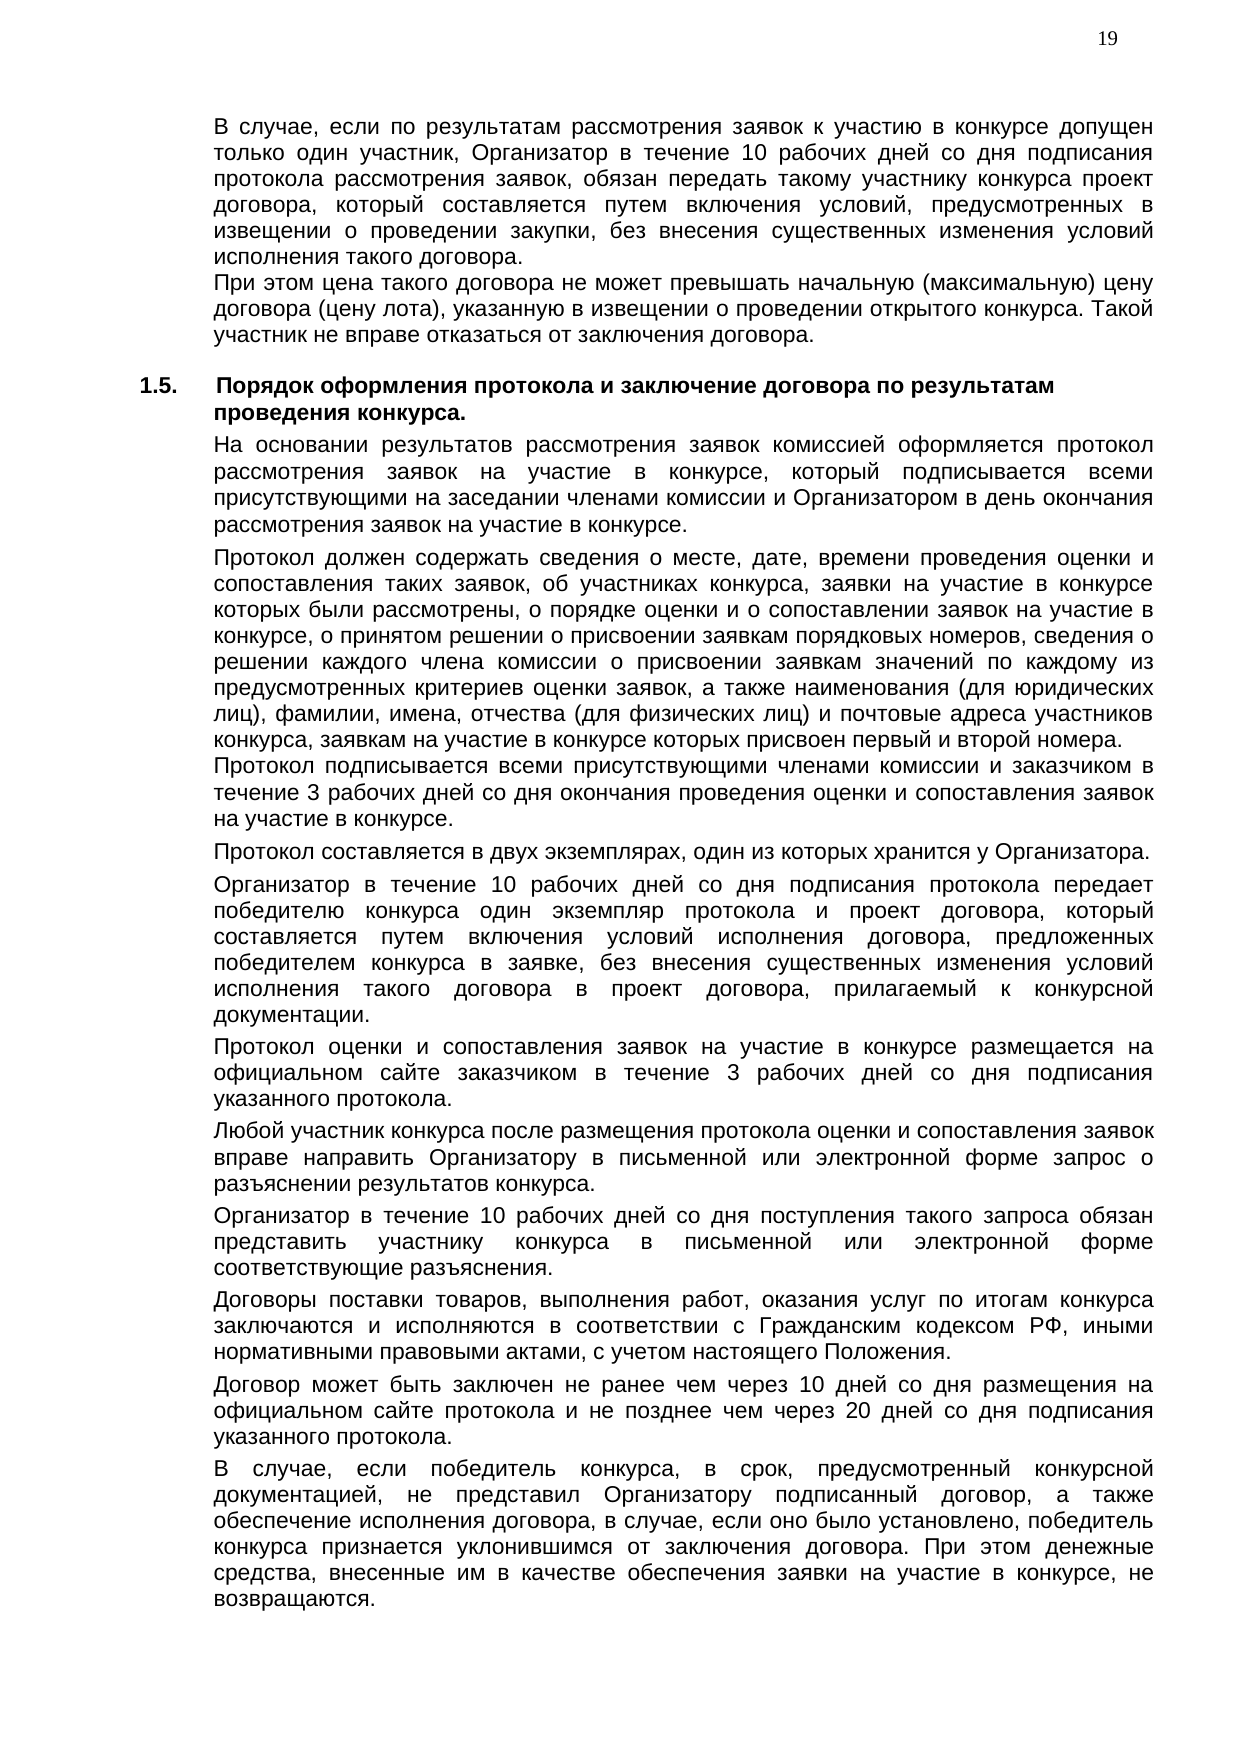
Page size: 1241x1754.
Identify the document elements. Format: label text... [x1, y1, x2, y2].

text Протокол оценки и сопоставления заявок на участие в конкурсе размещается на официальном сайте заказчиком в течение 3 рабочих дней со дня подписания указанного протокола. [213, 1034, 1154, 1112]
text В случае, если победитель конкурса, в срок, предусмотренный конкурсной документацией, не представил Организатору подписанный договор, а также обеспечение исполнения договора, в случае, если оно было установлено, победитель конкурса признается уклонившимся от заключения договора. При этом денежные средства, внесенные им в качестве обеспечения заявки на участие в конкурсе, не возвращаются. [213, 1456, 1154, 1612]
text При этом цена такого договора не может превышать начальную (максимальную) цену договора (цену лота), указанную в извещении о проведении открытого конкурса. Такой участник не вправе отказаться от заключения договора. [213, 270, 1154, 348]
text Организатор в течение 10 рабочих дней со дня подписания протокола передает победителю конкурса один экземпляр протокола и проект договора, который составляется путем включения условий исполнения договора, предложенных победителем конкурса в заявке, без внесения существенных изменения условий исполнения такого договора в проект договора, прилагаемый к конкурсной документации. [213, 871, 1154, 1027]
text Договор может быть заключен не ранее чем через 10 дней со дня размещения на официальном сайте протокола и не позднее чем через 20 дней со дня подписания указанного протокола. [213, 1371, 1154, 1449]
text 1.5. Порядок оформления протокола и заключение договора по результатам проведения конкурса. [139, 372, 1154, 425]
text Любой участник конкурса после размещения протокола оценки и сопоставления заявок вправе направить Организатору в письменной или электронной форме запрос о разъяснении результатов конкурса. [213, 1118, 1154, 1196]
text Протокол составляется в двух экземплярах, один из которых хранится у Организатора. [213, 838, 1154, 864]
text В случае, если по результатам рассмотрения заявок к участию в конкурсе допущен только один участник, Организатор в течение 10 рабочих дней со дня подписания протокола рассмотрения заявок, обязан передать такому участнику конкурса проект договора, который составляется путем включения условий, предусмотренных в извещении о проведении закупки, без внесения существенных изменения условий исполнения такого договора. [213, 113, 1154, 270]
text Протокол должен содержать сведения о месте, дате, времени проведения оценки и сопоставления таких заявок, об участниках конкурса, заявки на участие в конкурсе которых были рассмотрены, о порядке оценки и о сопоставлении заявок на участие в конкурсе, о принятом решении о присвоении заявкам порядковых номеров, сведения о решении каждого члена комиссии о присвоении заявкам значений по каждому из предусмотренных критериев оценки заявок, а также наименования (для юридических лиц), фамилии, имена, отчества (для физических лиц) и почтовые адреса участников конкурса, заявкам на участие в конкурсе которых присвоен первый и второй номера. [213, 544, 1154, 752]
text Организатор в течение 10 рабочих дней со дня поступления такого запроса обязан представить участнику конкурса в письменной или электронной форме соответствующие разъяснения. [213, 1202, 1154, 1281]
text Договоры поставки товаров, выполнения работ, оказания услуг по итогам конкурса заключаются и исполняются в соответствии с Гражданским кодексом РФ, иными нормативными правовыми актами, с учетом настоящего Положения. [213, 1287, 1154, 1365]
text На основании результатов рассмотрения заявок комиссией оформляется протокол рассмотрения заявок на участие в конкурсе, который подписывается всеми присутствующими на заседании членами комиссии и Организатором в день окончания рассмотрения заявок на участие в конкурсе. [213, 432, 1154, 537]
text Протокол подписывается всеми присутствующими членами комиссии и заказчиком в течение 3 рабочих дней со дня окончания проведения оценки и сопоставления заявок на участие в конкурсе. [213, 752, 1154, 832]
